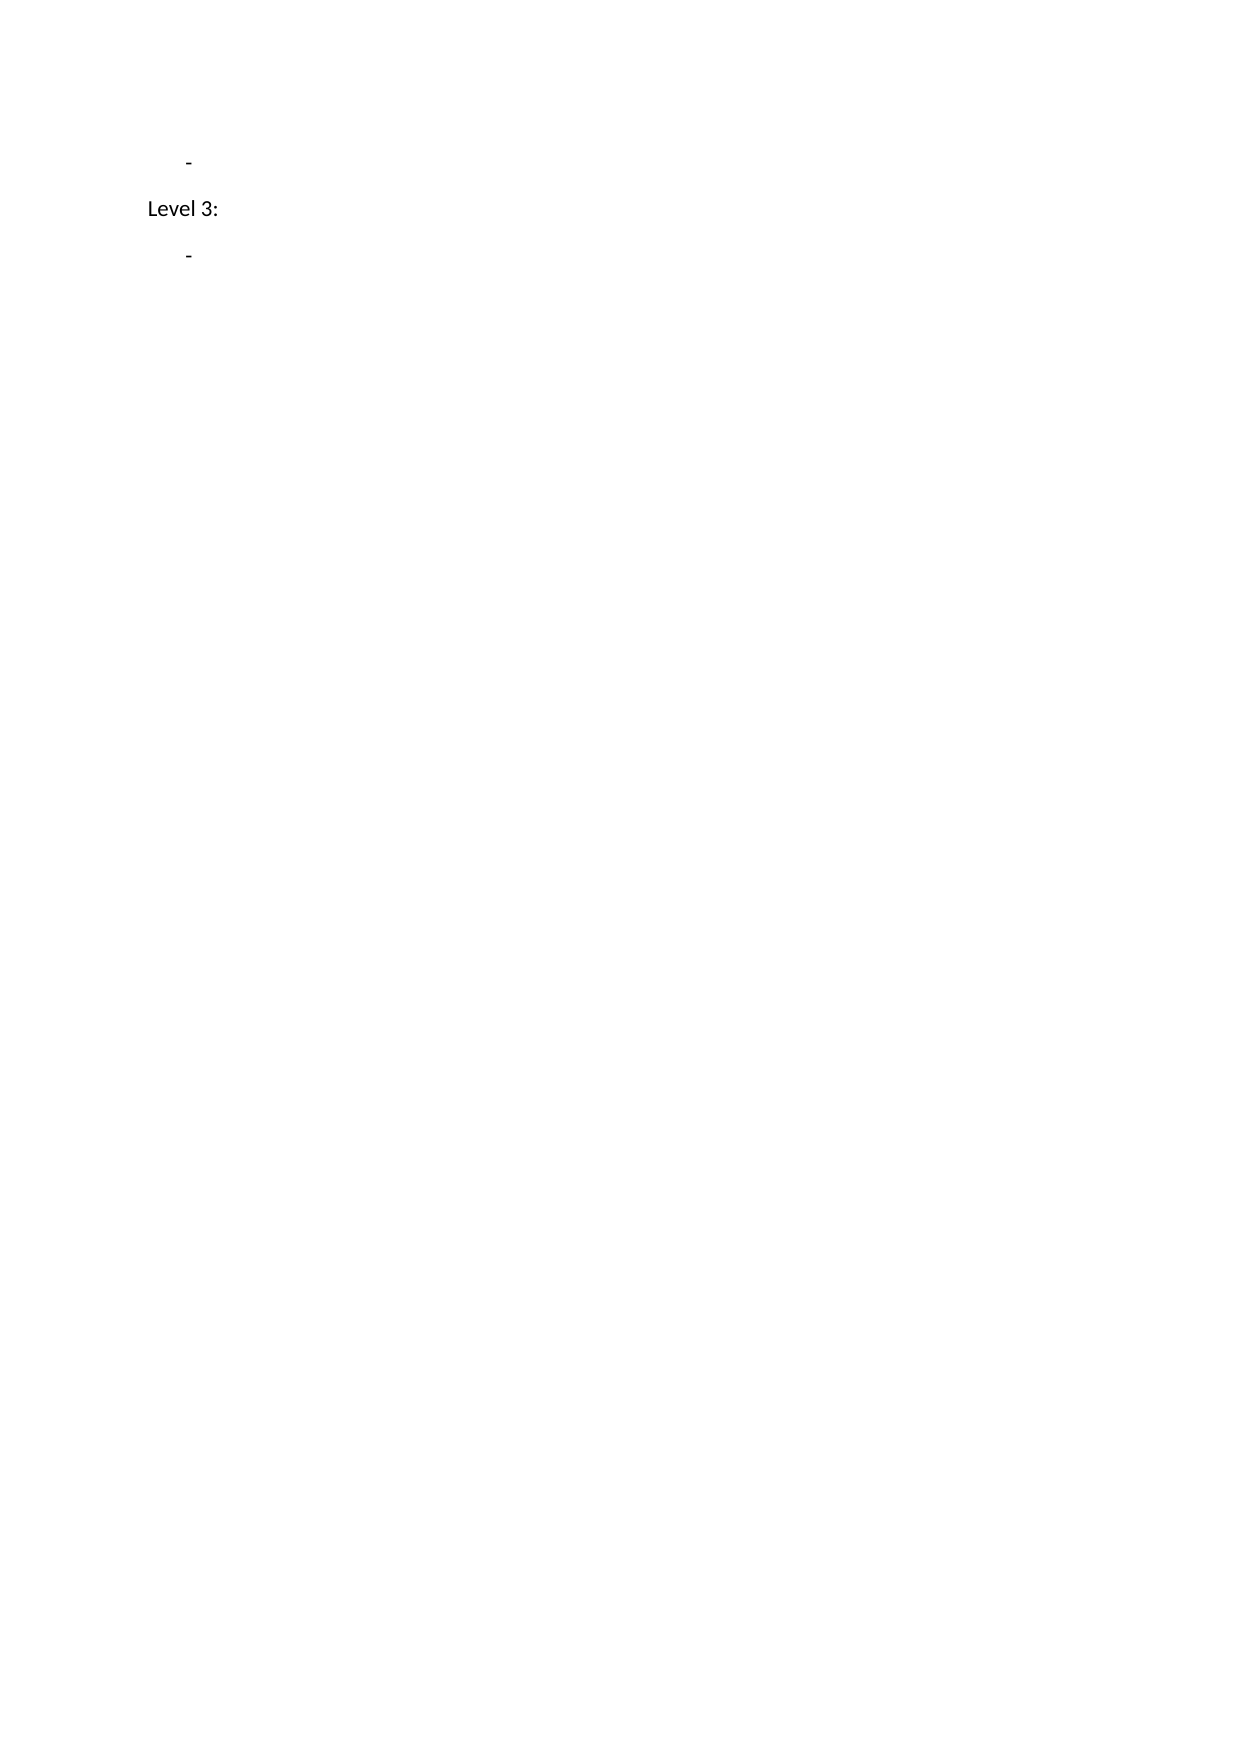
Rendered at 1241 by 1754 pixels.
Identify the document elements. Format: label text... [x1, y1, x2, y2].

text Level 3: [148, 194, 1093, 222]
